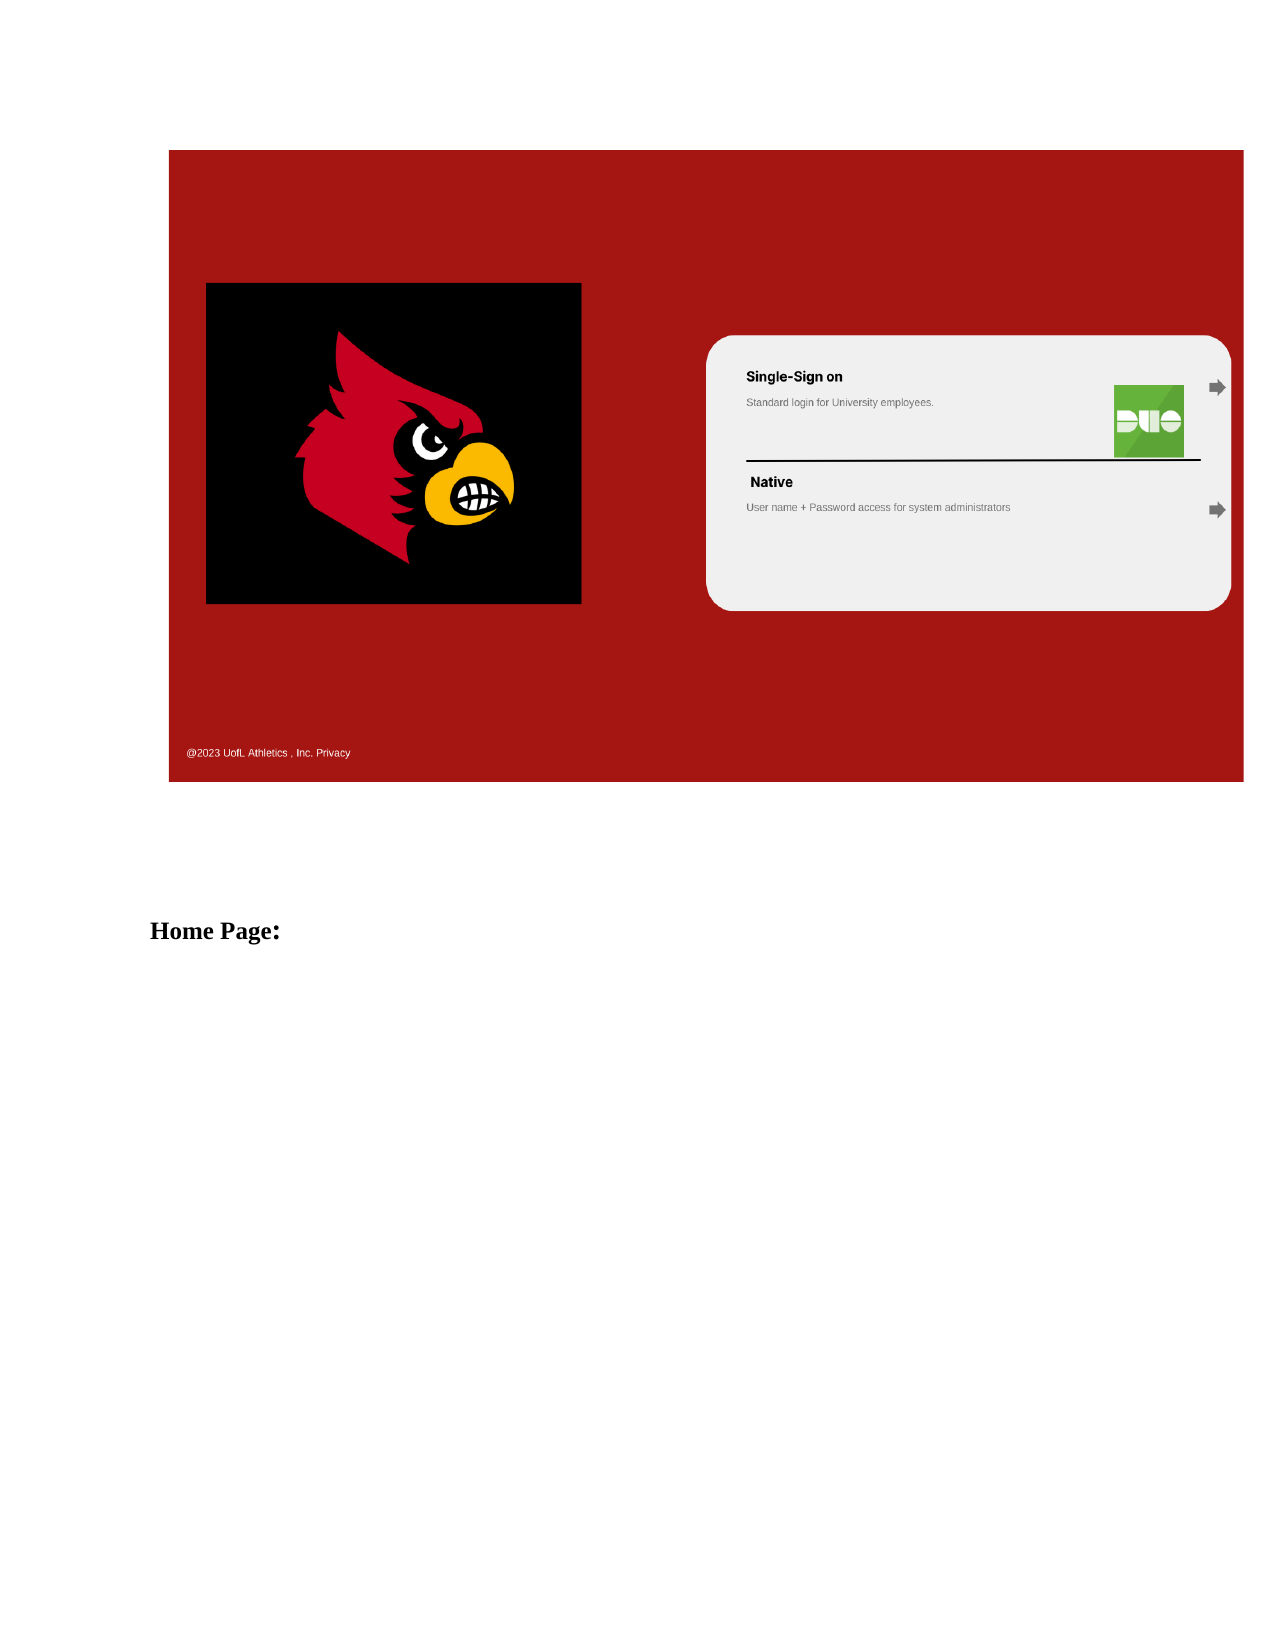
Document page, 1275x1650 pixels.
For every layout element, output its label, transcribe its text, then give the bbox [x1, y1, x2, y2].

text Home Page: [150, 912, 1125, 945]
